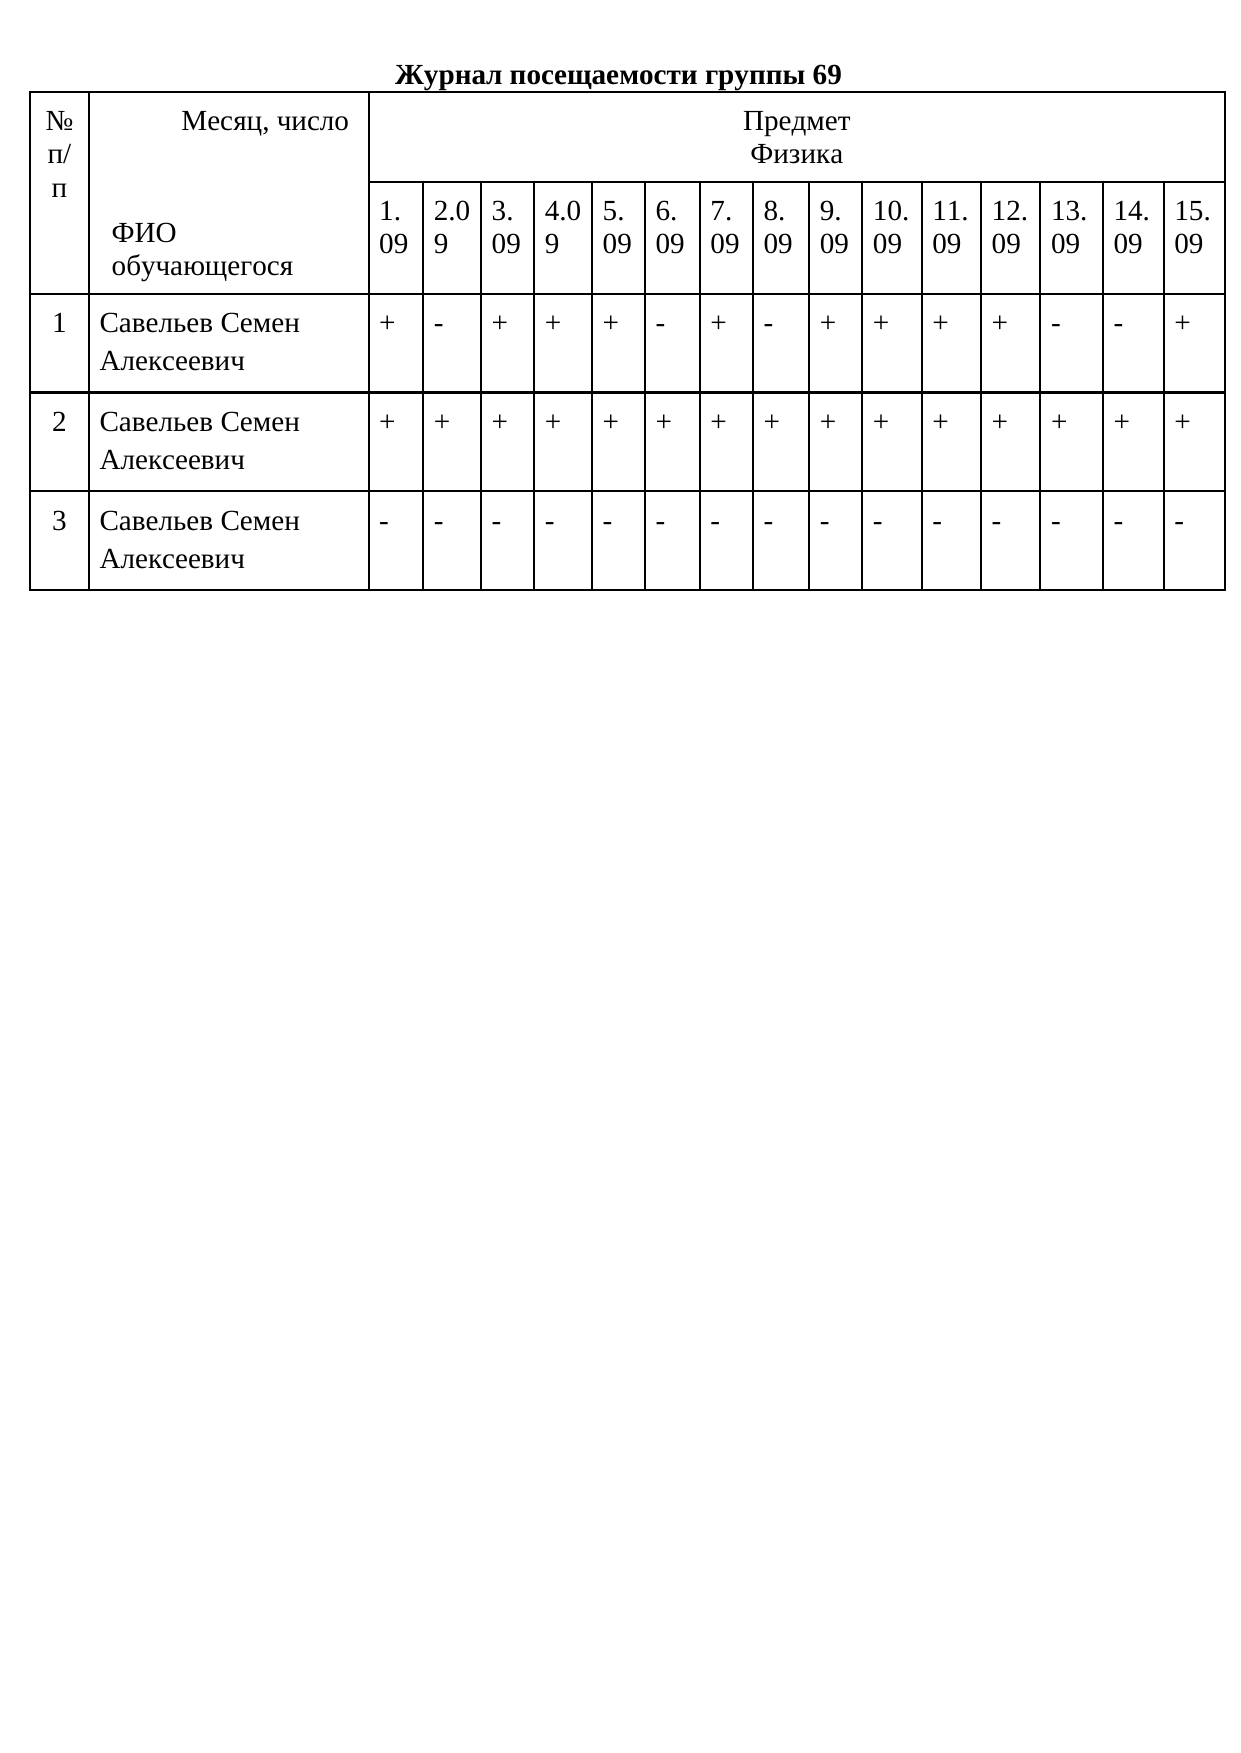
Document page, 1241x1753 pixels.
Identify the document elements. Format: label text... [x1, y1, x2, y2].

table_cell 13.09 [1041, 183, 1102, 292]
table_cell 7.09 [701, 183, 752, 292]
text Журнал посещаемости группы 69 [28, 57, 1208, 91]
table_cell Савельев Семен Алексеевич [90, 394, 368, 490]
table_cell + [370, 394, 422, 490]
table_cell 11.09 [923, 183, 980, 292]
table_cell - [535, 492, 591, 589]
table_cell Савельев Семен Алексеевич [90, 295, 368, 391]
table_cell - [1165, 492, 1224, 589]
table_cell + [754, 394, 808, 490]
table_cell + [982, 295, 1039, 391]
table_cell - [424, 295, 480, 391]
table_cell + [863, 295, 921, 391]
table_cell + [482, 394, 533, 490]
table_cell + [923, 295, 980, 391]
table_cell 3.09 [482, 183, 533, 292]
table_cell 10.09 [863, 183, 921, 292]
table_cell Савельев Семен Алексеевич [90, 492, 368, 589]
table_cell + [646, 394, 699, 490]
table_cell 8.09 [754, 183, 808, 292]
table_header № п/п [31, 93, 88, 292]
table_cell + [1104, 394, 1163, 490]
table_cell - [754, 295, 808, 391]
table_cell - [810, 492, 861, 589]
table_cell + [424, 394, 480, 490]
table_cell + [863, 394, 921, 490]
table_cell 9.09 [810, 183, 861, 292]
table_cell - [1104, 295, 1163, 391]
table_cell 12.09 [982, 183, 1039, 292]
table_cell - [701, 492, 752, 589]
table_cell 1.09 [370, 183, 422, 292]
table_cell + [482, 295, 533, 391]
table_cell + [593, 394, 644, 490]
table_cell + [810, 394, 861, 490]
table_cell + [923, 394, 980, 490]
table_cell 4.09 [535, 183, 591, 292]
table_cell 14.09 [1104, 183, 1163, 292]
table_cell 2 [31, 394, 88, 490]
table_cell - [1104, 492, 1163, 589]
table_cell + [535, 295, 591, 391]
table_cell 1 [31, 295, 88, 391]
table_cell - [754, 492, 808, 589]
table_cell - [1041, 295, 1102, 391]
table_cell + [1165, 394, 1224, 490]
table_cell + [701, 295, 752, 391]
table_cell + [370, 295, 422, 391]
table_cell + [982, 394, 1039, 490]
table_cell - [482, 492, 533, 589]
table_header Месяц, число ФИО обучающегося [90, 93, 368, 292]
table_cell 2.09 [424, 183, 480, 292]
table_header Предмет Физика [370, 93, 1224, 181]
table_cell - [923, 492, 980, 589]
table_cell 3 [31, 492, 88, 589]
table_cell - [646, 295, 699, 391]
table_cell - [863, 492, 921, 589]
table_cell - [646, 492, 699, 589]
table_cell - [1041, 492, 1102, 589]
table_cell + [593, 295, 644, 391]
table_cell + [1041, 394, 1102, 490]
table_cell + [1165, 295, 1224, 391]
table_cell + [810, 295, 861, 391]
table_cell 15.09 [1165, 183, 1224, 292]
table_cell + [535, 394, 591, 490]
table_cell + [701, 394, 752, 490]
table_cell - [982, 492, 1039, 589]
table_cell - [370, 492, 422, 589]
table_cell 5.09 [593, 183, 644, 292]
table_cell - [424, 492, 480, 589]
table_cell - [593, 492, 644, 589]
table_cell 6.09 [646, 183, 699, 292]
